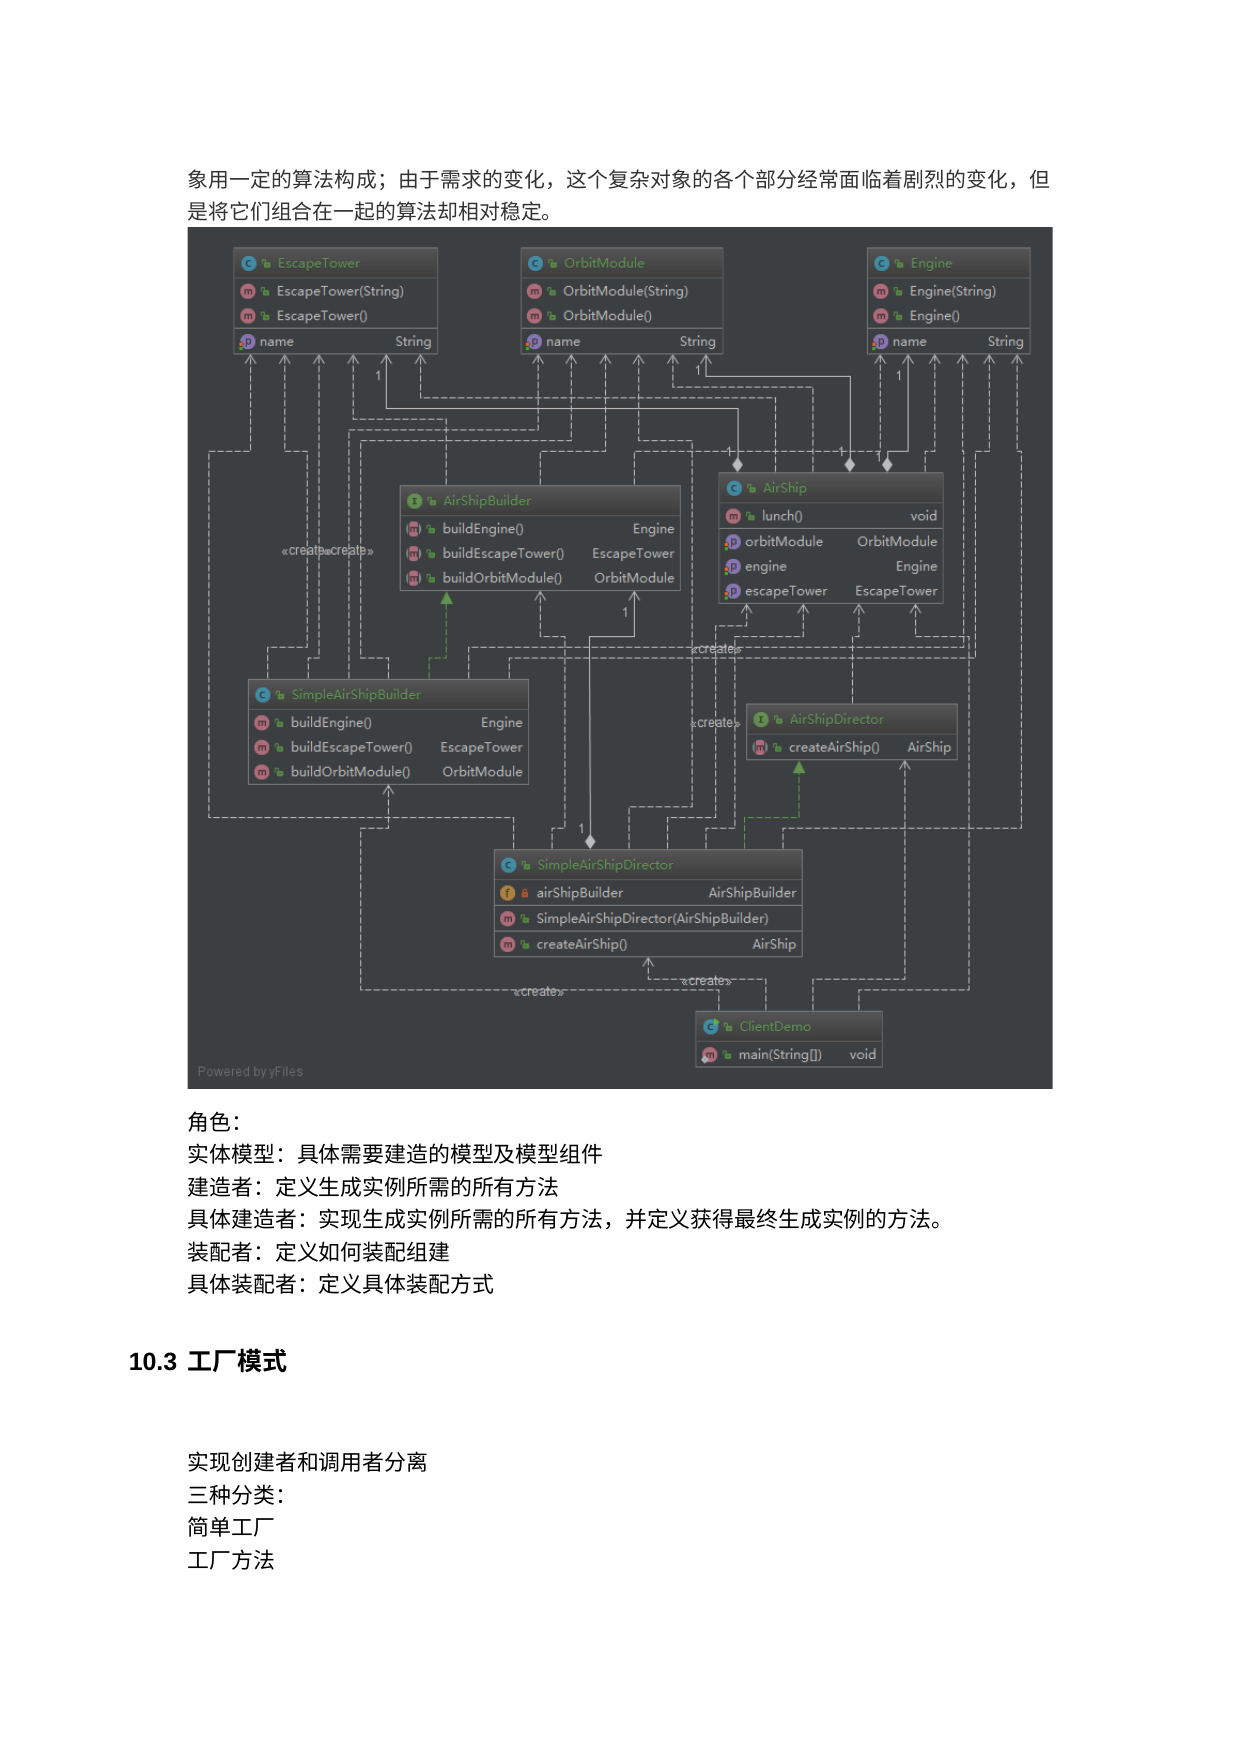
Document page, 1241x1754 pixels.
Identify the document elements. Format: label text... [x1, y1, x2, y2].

text 三种分类： [187, 1477, 1053, 1510]
text 实现创建者和调用者分离 [187, 1445, 1053, 1477]
text 实体模型：具体需要建造的模型及模型组件 [187, 1137, 1053, 1169]
text 工厂方法 [187, 1542, 1053, 1575]
subtitle 工厂模式 [128, 1327, 1053, 1392]
text 具体建造者：实现生成实例所需的所有方法，并定义获得最终生成实例的方法。 [187, 1202, 1053, 1234]
text 简单工厂 [187, 1510, 1053, 1542]
text 装配者：定义如何装配组建 [187, 1234, 1053, 1267]
text 建造者：定义生成实例所需的所有方法 [187, 1169, 1053, 1202]
picture [187, 227, 1053, 1089]
text 主要解决在软件系统中，有时候面临着"一个复杂对象"的创建工作，其通常由各个部分的子对象用一定的算法构成；由于需求的变化，这个复杂对象的各个部分经常面临着剧烈的变化，但是将它们组合在一起的算法却相对稳定。 [187, 162, 1053, 227]
text 角色： [187, 1104, 1053, 1137]
text 具体装配者：定义具体装配方式 [187, 1267, 1053, 1299]
